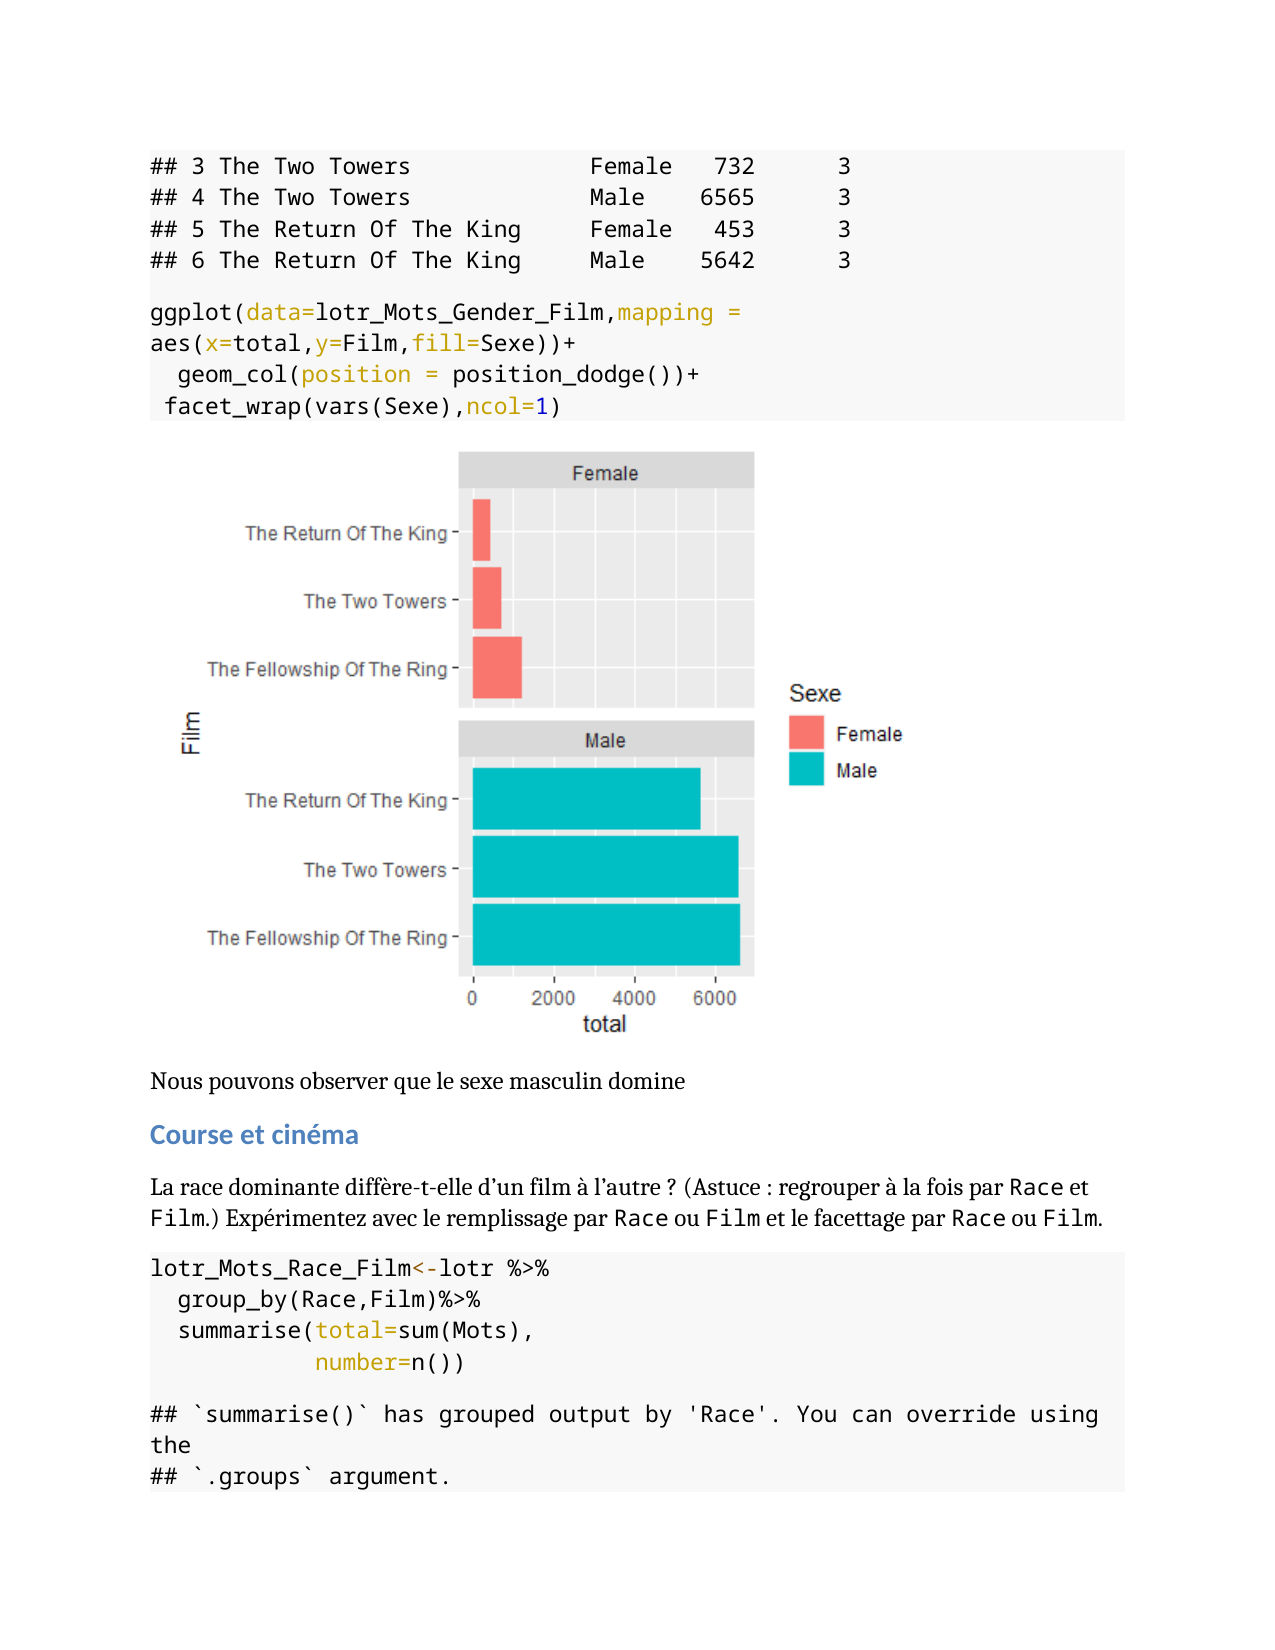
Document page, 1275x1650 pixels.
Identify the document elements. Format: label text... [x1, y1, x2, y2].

text ## `summarise()` has grouped output by 'Race'. You can override using the ## `.groups` argument. [150, 1398, 1125, 1492]
text ggplot(data=lotr_Mots_Gender_Film,mapping = aes(x=total,y=Film,fill=Sexe))+ geom_col(position = position_dodge())+ facet_wrap(vars(Sexe),ncol=1) [150, 296, 1125, 421]
subtitle Course et cinéma [150, 1116, 1125, 1152]
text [150, 150, 1125, 275]
picture [168, 441, 927, 1048]
text Nous pouvons observer que le sexe masculin domine [150, 1067, 1125, 1096]
text lotr_Mots_Race_Film<-lotr %>% group_by(Race,Film)%>% summarise(total=sum(Mots), number=n()) [150, 1252, 1125, 1377]
text La race dominante diffère-t-elle d’un film à l’autre ? (Astuce : regrouper à la fois par Race et Film.) Expérimentez avec le remplissage par Race ou Film et le facettage par Race ou Film. [150, 1171, 1125, 1233]
